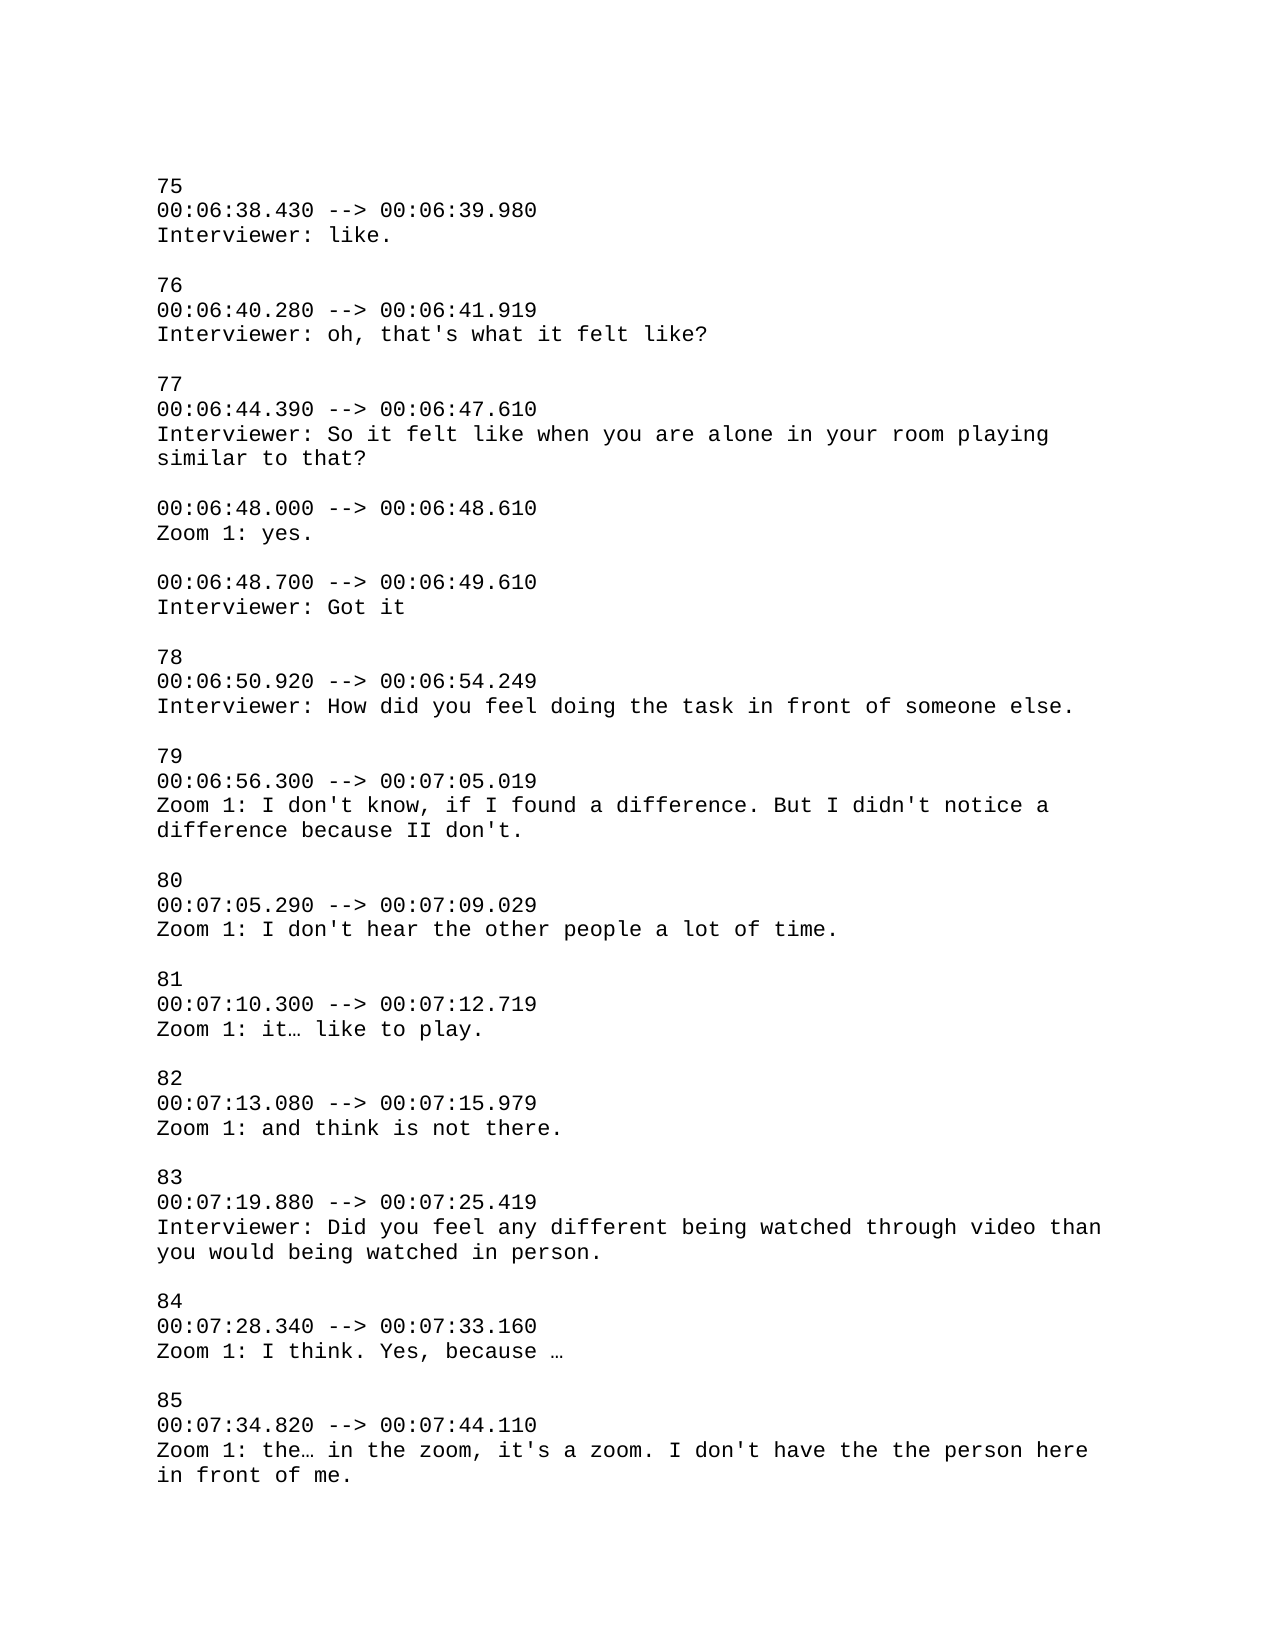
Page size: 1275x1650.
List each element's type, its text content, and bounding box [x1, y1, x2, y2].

text Zoom 1: the… in the zoom, it's a zoom. I don't have the the person here in front of me. [156, 1439, 1118, 1489]
text 00:06:38.430 --> 00:06:39.980 [156, 199, 1118, 224]
text Interviewer: like. [156, 224, 1118, 249]
text 00:06:48.000 --> 00:06:48.610 [156, 497, 1118, 522]
text 00:06:50.920 --> 00:06:54.249 [156, 671, 1118, 695]
text 00:07:13.080 --> 00:07:15.979 [156, 1092, 1118, 1117]
text Zoom 1: I think. Yes, because … [156, 1340, 1118, 1365]
text 85 [156, 1389, 1118, 1414]
text 83 [156, 1166, 1118, 1191]
text 00:07:19.880 --> 00:07:25.419 [156, 1191, 1118, 1216]
text 79 [156, 745, 1118, 770]
text 76 [156, 274, 1118, 299]
text 00:06:48.700 --> 00:06:49.610 [156, 571, 1118, 596]
text Zoom 1: and think is not there. [156, 1117, 1118, 1142]
text Interviewer: Got it [156, 596, 1118, 621]
text Zoom 1: it… like to play. [156, 1018, 1118, 1042]
text 00:07:05.290 --> 00:07:09.029 [156, 894, 1118, 918]
text 00:06:40.280 --> 00:06:41.919 [156, 299, 1118, 323]
text 00:06:56.300 --> 00:07:05.019 [156, 770, 1118, 794]
text Zoom 1: yes. [156, 522, 1118, 547]
text Interviewer: So it felt like when you are alone in your room playing similar to that? [156, 423, 1118, 472]
text 00:07:34.820 --> 00:07:44.110 [156, 1414, 1118, 1439]
text 00:06:44.390 --> 00:06:47.610 [156, 398, 1118, 423]
text 00:07:10.300 --> 00:07:12.719 [156, 993, 1118, 1018]
text 00:07:28.340 --> 00:07:33.160 [156, 1315, 1118, 1340]
text 81 [156, 968, 1118, 993]
text Interviewer: How did you feel doing the task in front of someone else. [156, 695, 1118, 720]
text 77 [156, 373, 1118, 398]
text Zoom 1: I don't know, if I found a difference. But I didn't notice a difference because II don't. [156, 794, 1118, 844]
text 80 [156, 869, 1118, 894]
text 84 [156, 1290, 1118, 1315]
text 82 [156, 1067, 1118, 1092]
text Interviewer: Did you feel any different being watched through video than you would being watched in person. [156, 1216, 1118, 1266]
text 75 [156, 175, 1118, 199]
text Interviewer: oh, that's what it felt like? [156, 323, 1118, 348]
text 78 [156, 646, 1118, 671]
text Zoom 1: I don't hear the other people a lot of time. [156, 918, 1118, 943]
